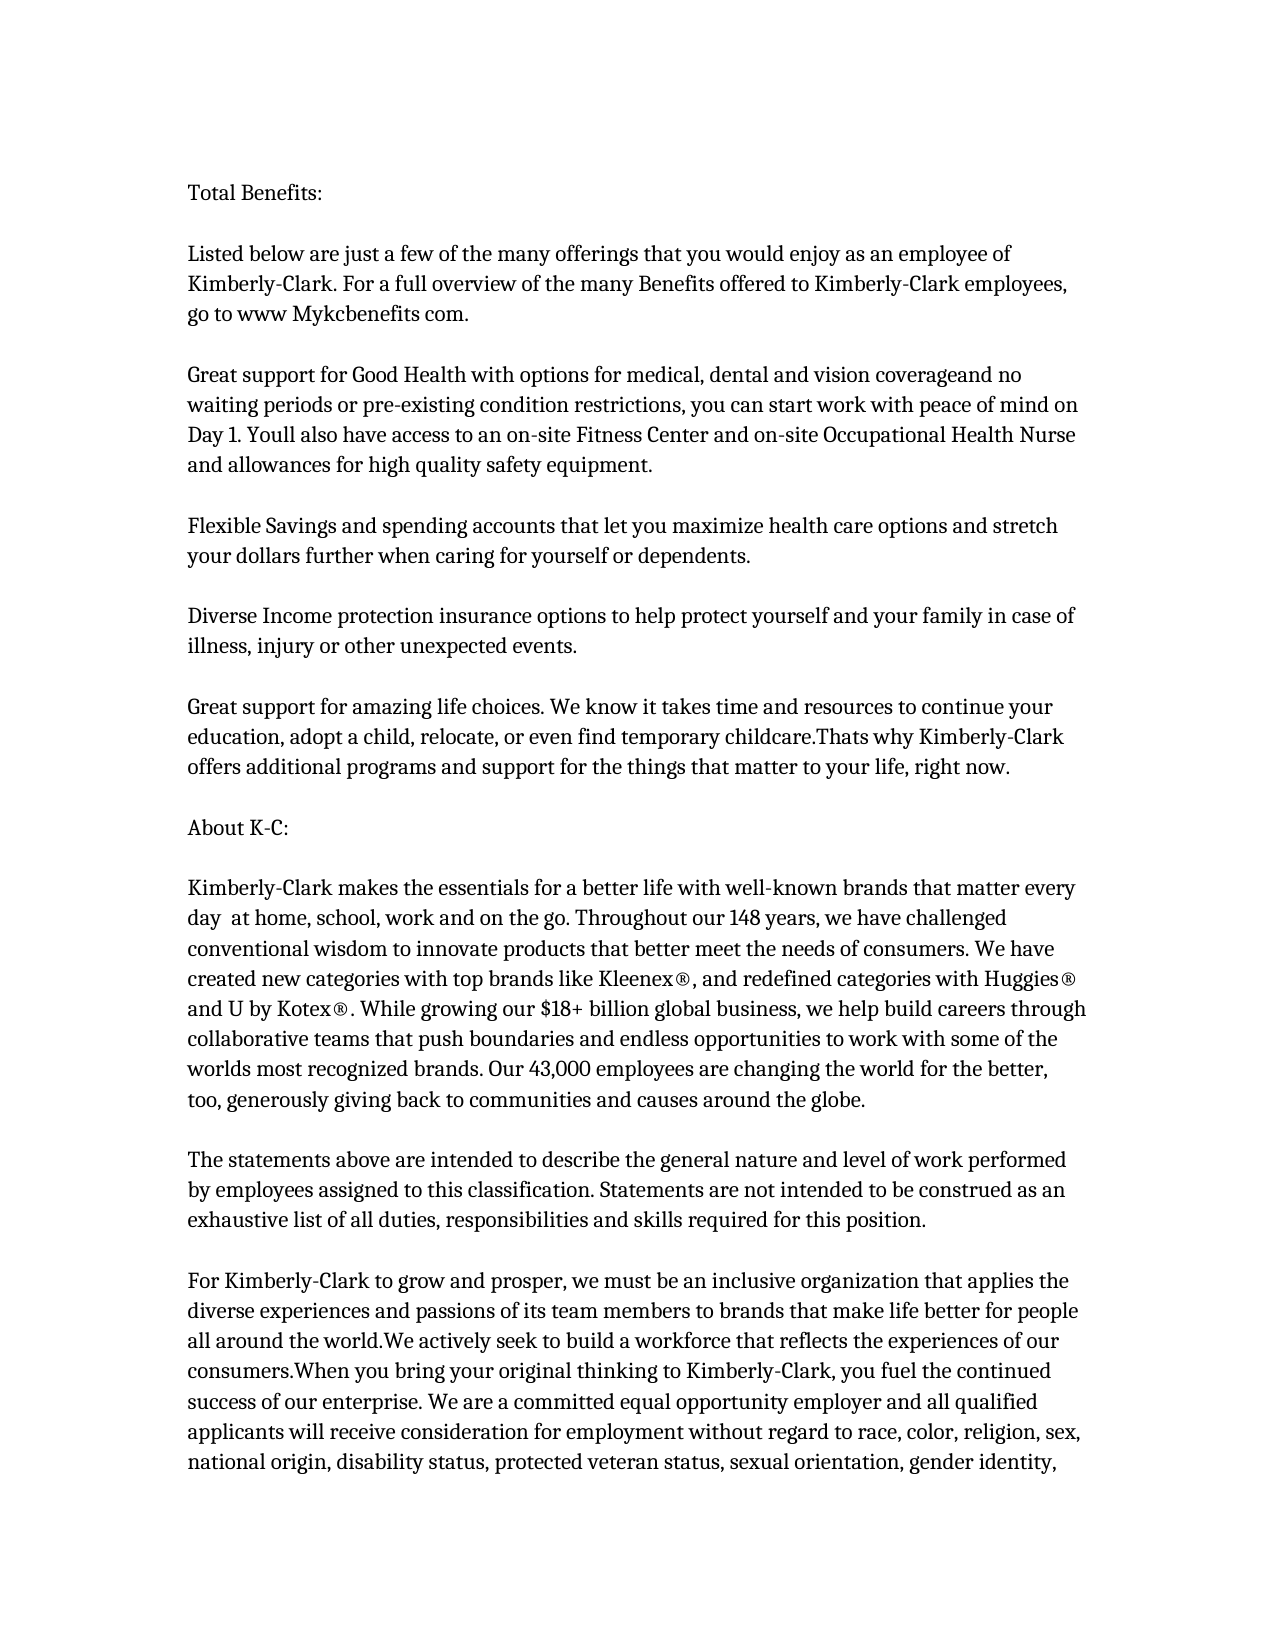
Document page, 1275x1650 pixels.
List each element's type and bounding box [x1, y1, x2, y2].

text [187, 150, 1087, 1475]
